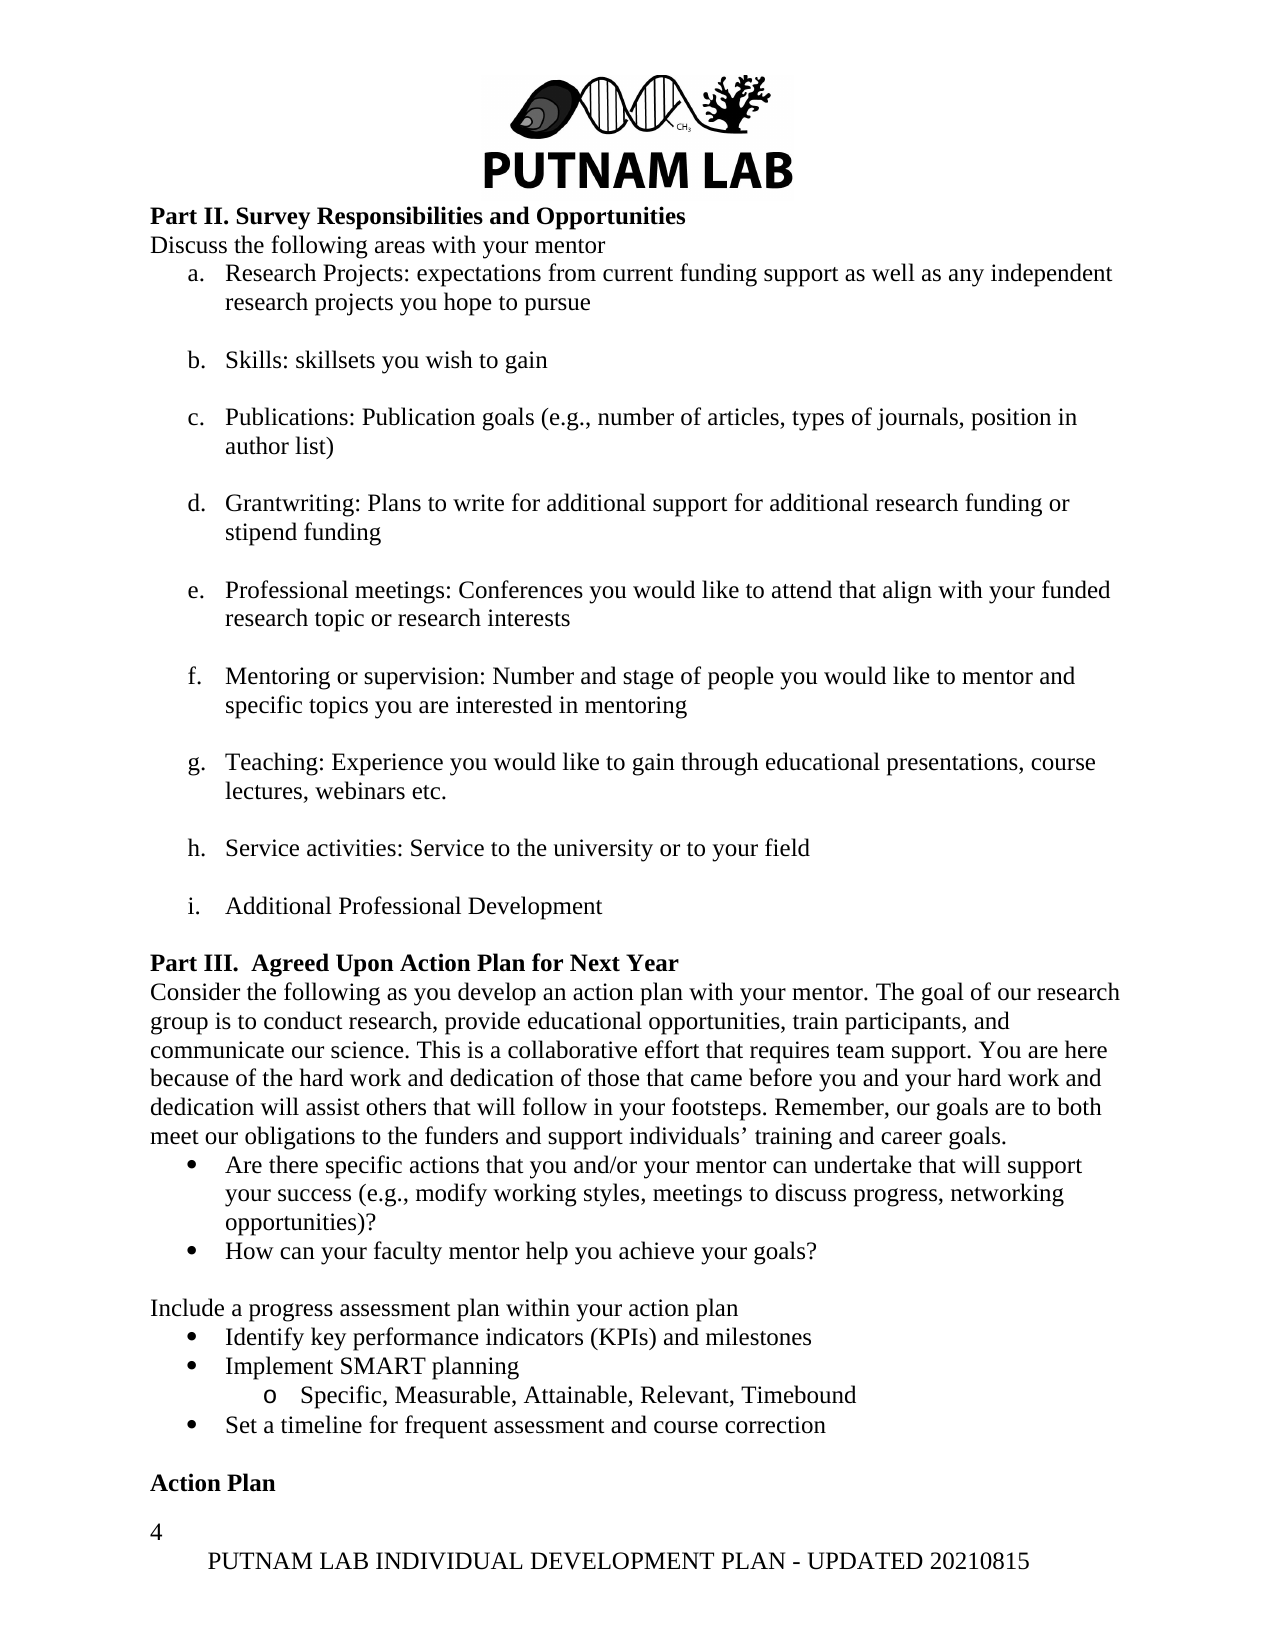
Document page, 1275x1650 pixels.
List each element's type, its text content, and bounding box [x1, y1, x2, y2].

list Grantwriting: Plans to write for additional support for additional research funding or stipend funding [187, 488, 1125, 546]
list Identify key performance indicators (KPIs) and milestones [187, 1322, 1125, 1351]
list Publications: Publication goals (e.g., number of articles, types of journals, position in author list) [187, 402, 1125, 460]
list Additional Professional Development [187, 891, 1125, 920]
picture [481, 75, 794, 201]
list Skills: skillsets you wish to gain [187, 345, 1125, 373]
text Action Plan [150, 1468, 1125, 1497]
list Specific, Measurable, Attainable, Relevant, Timebound [262, 1380, 1125, 1411]
text Part II. Survey Responsibilities and Opportunities [150, 201, 1125, 230]
list Teaching: Experience you would like to gain through educational presentations, course lectures, webinars etc. [187, 747, 1125, 805]
list Set a timeline for frequent assessment and course correction [187, 1411, 1125, 1439]
list Mentoring or supervision: Number and stage of people you would like to mentor and specific topics you are interested in mentoring [187, 661, 1125, 718]
text Include a progress assessment plan within your action plan [150, 1293, 1125, 1322]
list Professional meetings: Conferences you would like to attend that align with your funded research topic or research interests [187, 575, 1125, 632]
list Service activities: Service to the university or to your field [187, 833, 1125, 862]
list Are there specific actions that you and/or your mentor can undertake that will support your success (e.g., modify working styles, meetings to discuss progress, networking opportunities)? [187, 1150, 1125, 1236]
list Research Projects: expectations from current funding support as well as any independent research projects you hope to pursue [187, 258, 1125, 316]
list How can your faculty mentor help you achieve your goals? [187, 1236, 1125, 1265]
text Consider the following as you develop an action plan with your mentor. The goal of our research group is to conduct research, provide educational opportunities, train participants, and communicate our science. This is a collaborative effort that requires team support. You are here because of the hard work and dedication of those that came before you and your hard work and dedication will assist others that will follow in your footsteps. Remember, our goals are to both meet our obligations to the funders and support individuals’ training and career goals. [150, 977, 1125, 1150]
list Implement SMART planning [187, 1351, 1125, 1380]
text Discuss the following areas with your mentor [150, 230, 1125, 258]
text Part III. Agreed Upon Action Plan for Next Year [150, 948, 1125, 977]
